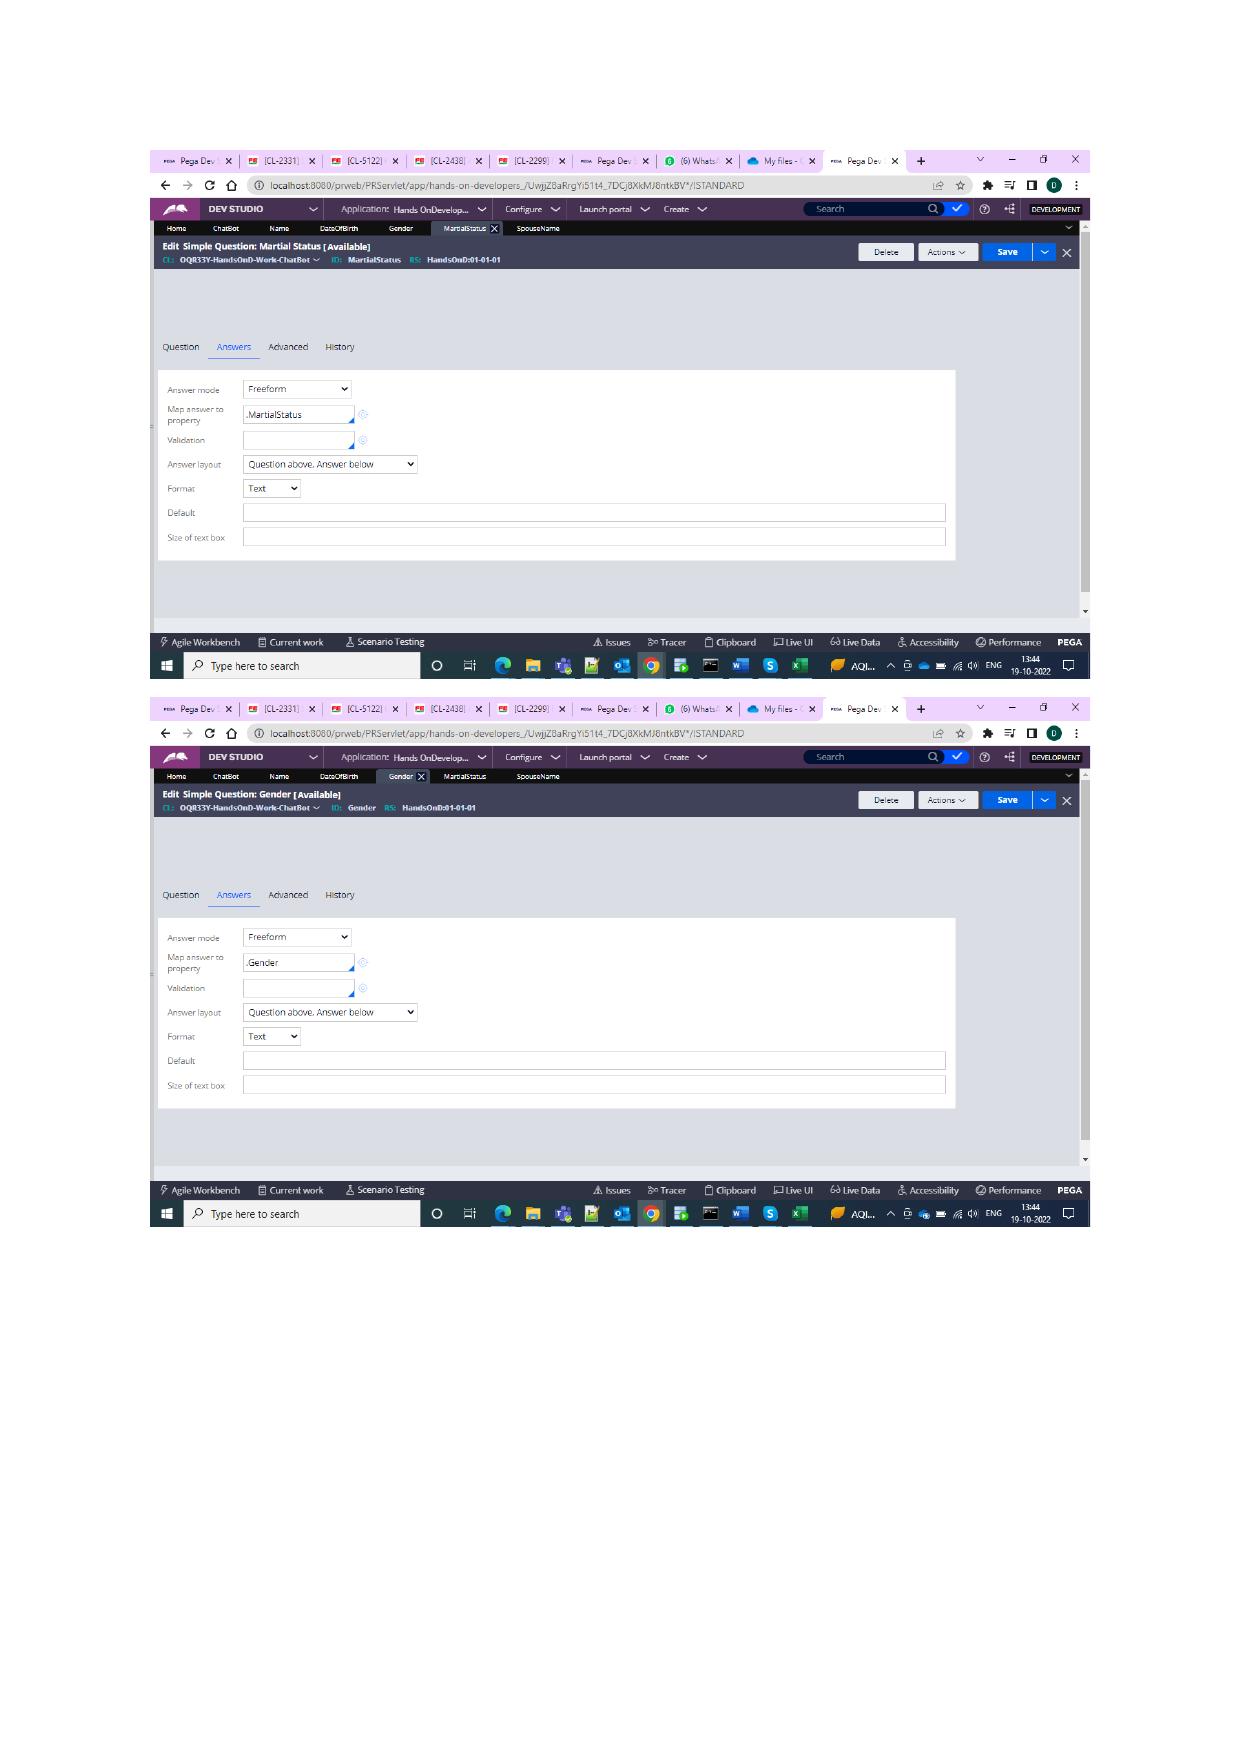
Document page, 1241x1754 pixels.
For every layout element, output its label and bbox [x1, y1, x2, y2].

picture [150, 150, 1091, 679]
picture [150, 697, 1091, 1227]
